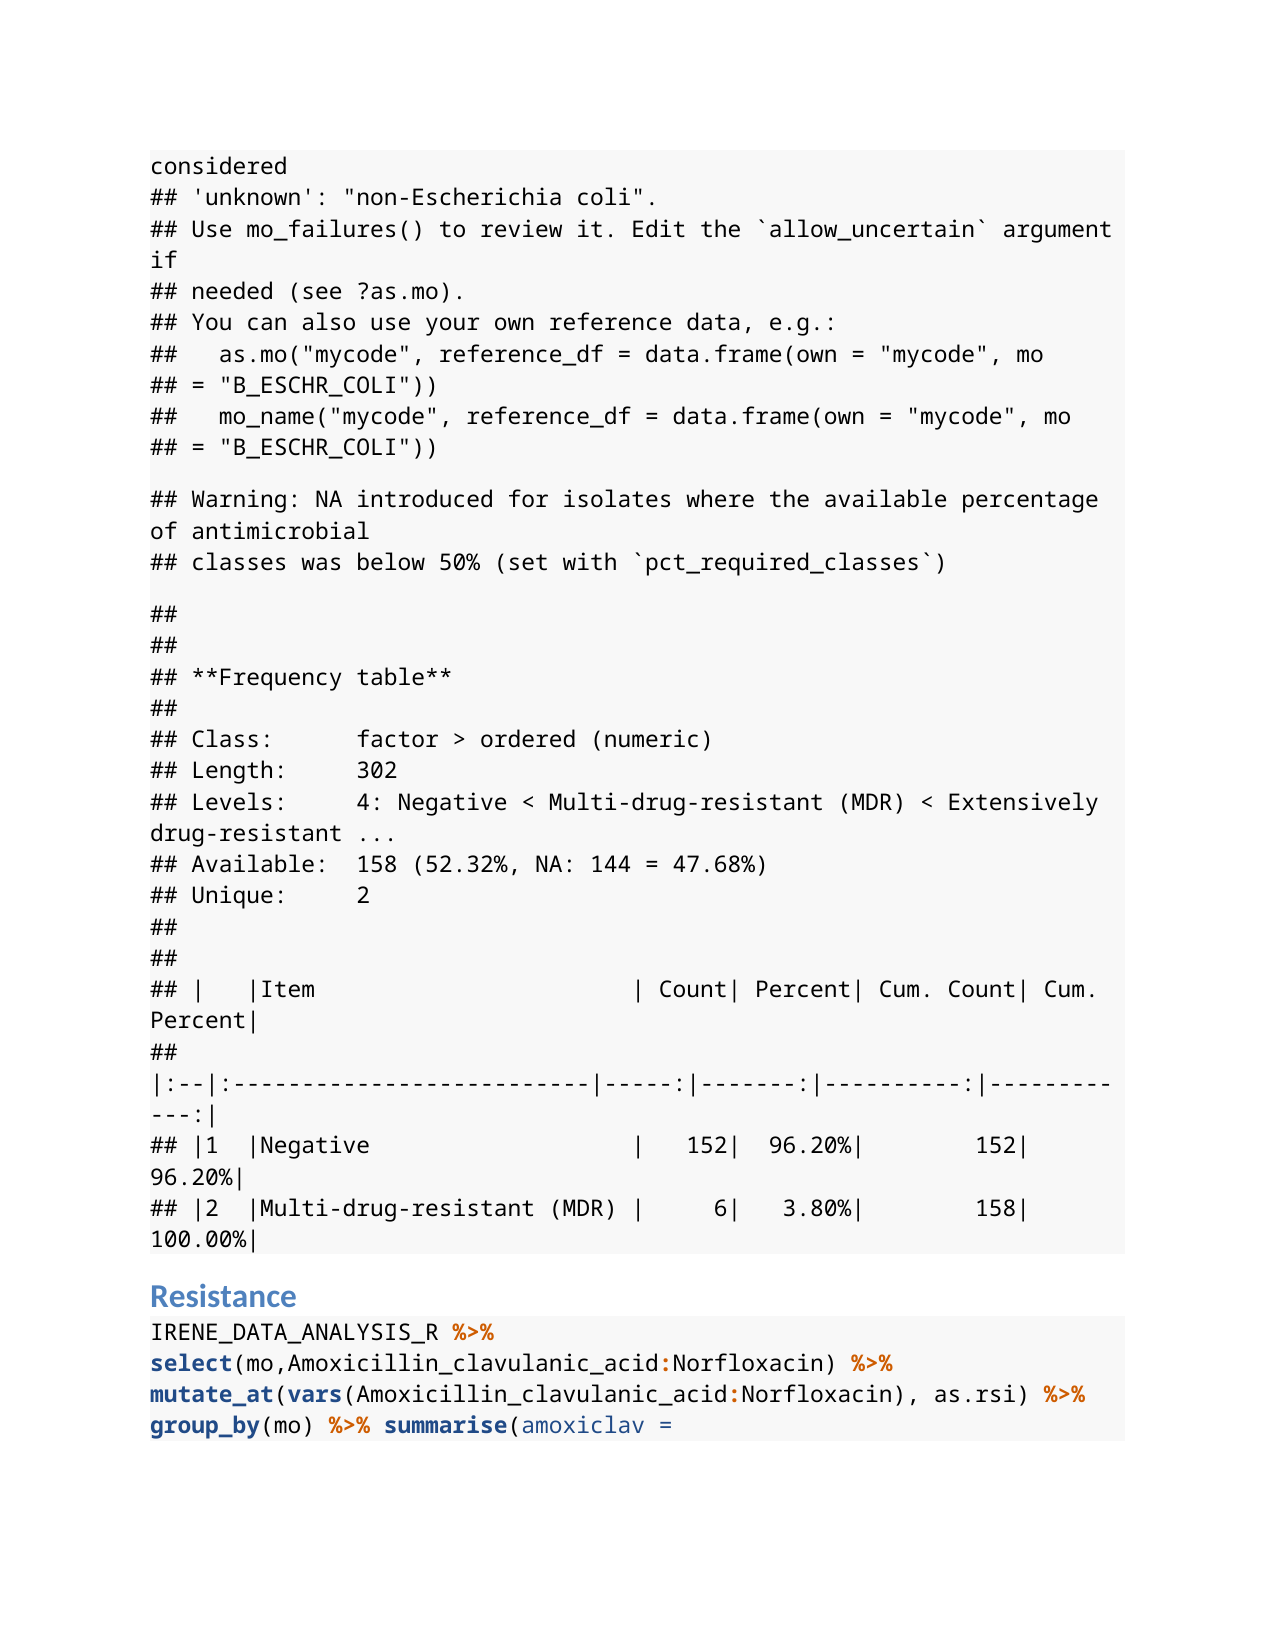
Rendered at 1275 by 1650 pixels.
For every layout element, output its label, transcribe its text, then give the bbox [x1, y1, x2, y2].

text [150, 150, 1125, 462]
subtitle Resistance [150, 1275, 1125, 1316]
text ## ## ## **Frequency table** ## ## Class: factor > ordered (numeric) ## Length: 302 ## Levels: 4: Negative < Multi-drug-resistant (MDR) < Extensively drug-resistant ... ## Available: 158 (52.32%, NA: 144 = 47.68%) ## Unique: 2 ## ## ## | |Item | Count| Percent| Cum. Count| Cum. Percent| ## |:--|:--------------------------|-----:|-------:|----------:|------------:| ## |1 |Negative | 152| 96.20%| 152| 96.20%| ## |2 |Multi-drug-resistant (MDR) | 6| 3.80%| 158| 100.00%| [150, 598, 1125, 1254]
text ## Warning: NA introduced for isolates where the available percentage of antimicrobial ## classes was below 50% (set with `pct_required_classes`) [150, 483, 1125, 577]
